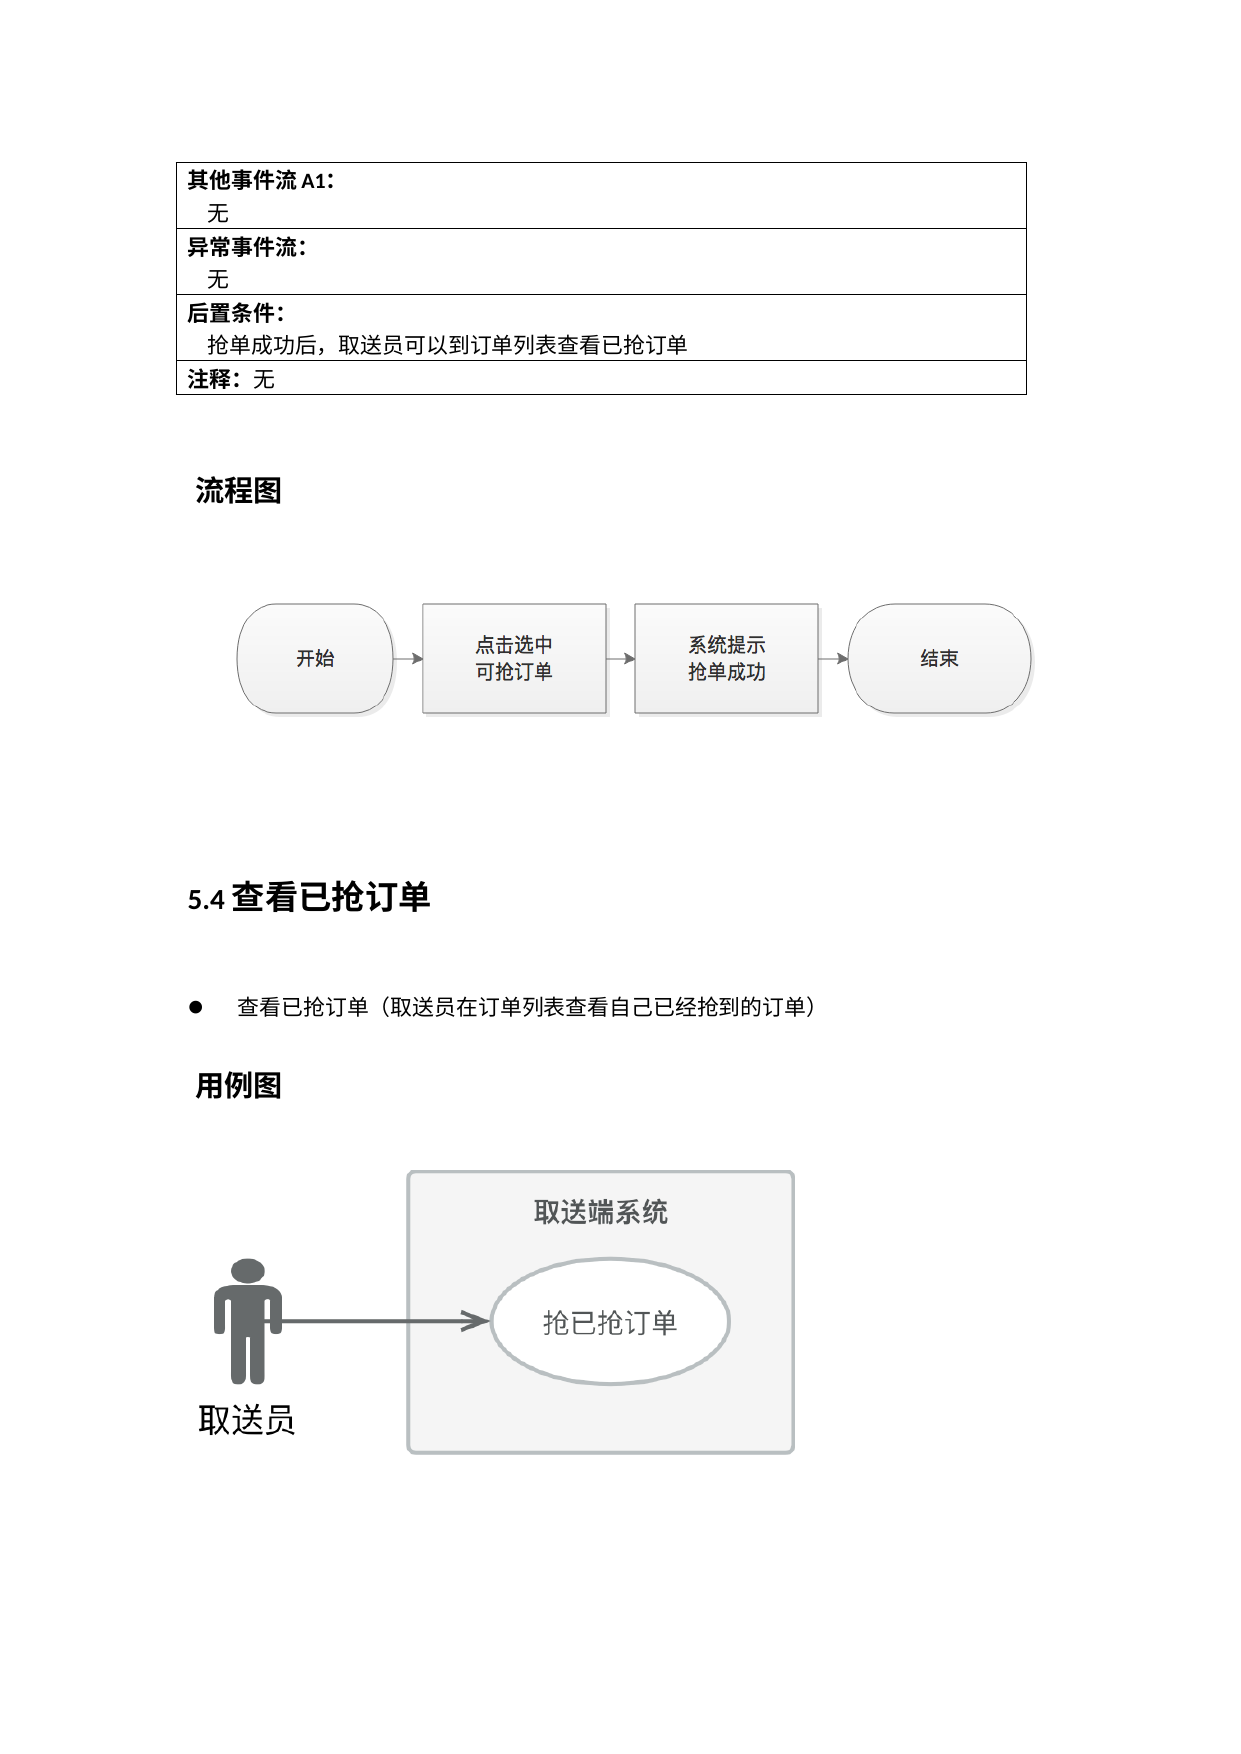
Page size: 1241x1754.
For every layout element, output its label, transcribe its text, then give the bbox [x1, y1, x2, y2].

list 查看已抢订单（取送员在订单列表查看自己已经抢到的订单） [187, 989, 1053, 1022]
subtitle 流程图 [187, 456, 1053, 521]
subtitle 5.4 查看已抢订单 [187, 862, 1053, 927]
table_cell 后置条件： 抢单成功后，取送员可以到订单列表查看已抢订单 [177, 295, 1026, 360]
picture [187, 1170, 795, 1455]
picture [187, 575, 1053, 749]
subtitle 用例图 [187, 1051, 1053, 1116]
table_cell 注释：无 [177, 361, 1026, 394]
table_cell 异常事件流： 无 [177, 229, 1026, 294]
table_cell 其他事件流A1： 无 [177, 163, 1026, 228]
